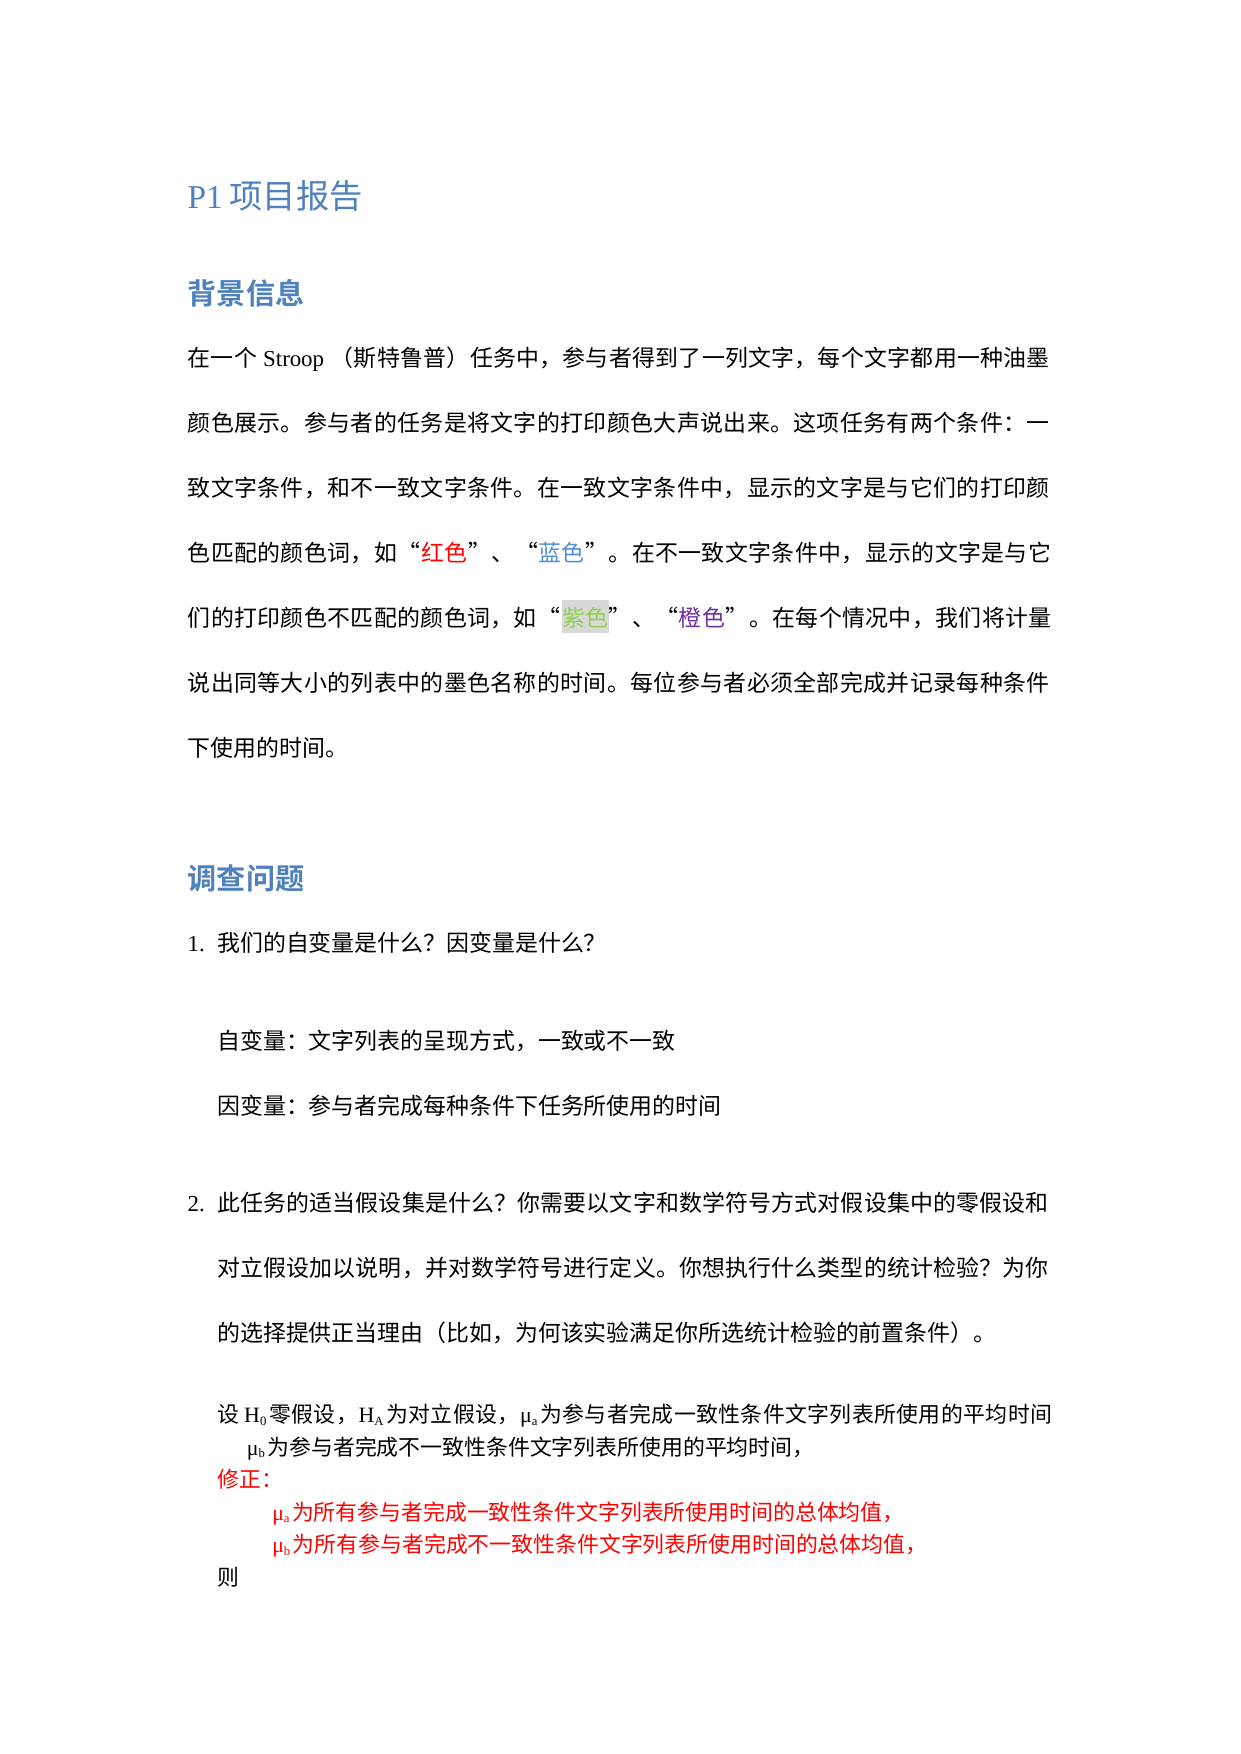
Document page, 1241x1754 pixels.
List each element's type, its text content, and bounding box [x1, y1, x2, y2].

list 因变量：参与者完成每种条件下任务所使用的时间 [217, 1072, 1053, 1137]
text μa为所有参与者完成一致性条件文字列表所使用时间的总体均值， [239, 1494, 1053, 1527]
list 此任务的适当假设集是什么？你需要以文字和数学符号方式对假设集中的零假设和对立假设加以说明，并对数学符号进行定义。你想执行什么类型的统计检验？为你的选择提供正当理由（比如，为何该实验满足你所选统计检验的前置条件）。 [187, 1169, 1053, 1364]
text 背景信息 [187, 259, 1053, 324]
text 修正： [217, 1462, 1053, 1494]
text 调查问题 [187, 844, 1053, 909]
text P1项目报告 [187, 162, 1053, 227]
list 自变量：文字列表的呈现方式，一致或不一致 [217, 1007, 1053, 1072]
text 设H0零假设，HA为对立假设，μa为参与者完成一致性条件文字列表所使用的平均时间，μb为参与者完成不一致性条件文字列表所使用的平均时间， [217, 1397, 1053, 1462]
text 则 [217, 1559, 1053, 1592]
text μb为所有参与者完成不一致性条件文字列表所使用时间的总体均值， [239, 1527, 1053, 1559]
text 在一个 Stroop （斯特鲁普）任务中，参与者得到了一列文字，每个文字都用一种油墨颜色展示。参与者的任务是将文字的打印颜色大声说出来。这项任务有两个条件：一致文字条件，和不一致文字条件。在一致文字条件中，显示的文字是与它们的打印颜色匹配的颜色词，如“红色”、“蓝色”。在不一致文字条件中，显示的文字是与它们的打印颜色不匹配的颜色词，如“紫色”、“橙色”。在每个情况中，我们将计量说出同等大小的列表中的墨色名称的时间。每位参与者必须全部完成并记录每种条件下使用的时间。 [187, 324, 1053, 779]
list 我们的自变量是什么？因变量是什么？ [187, 909, 1053, 974]
